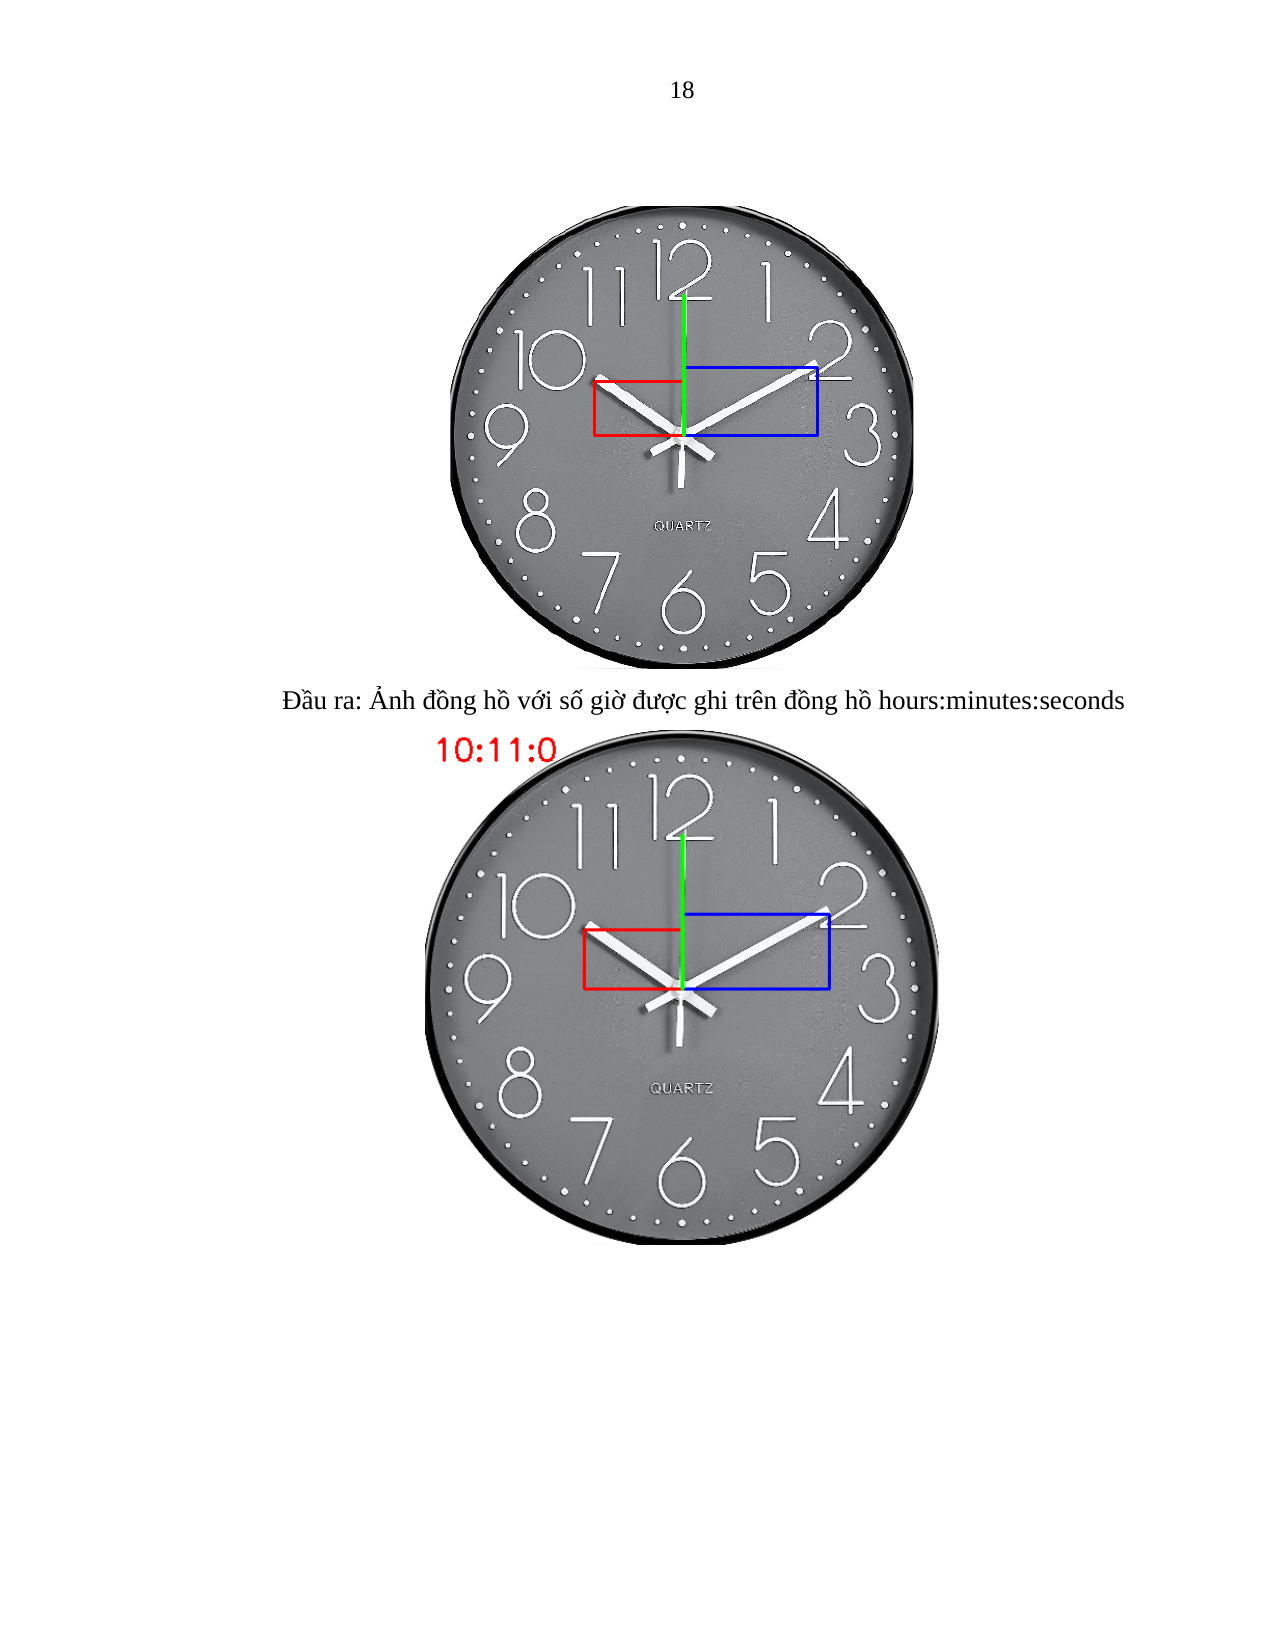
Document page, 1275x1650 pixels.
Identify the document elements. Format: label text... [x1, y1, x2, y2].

text Đầu ra: Ảnh đồng hồ với số giờ được ghi trên đồng hồ hours:minutes:seconds [207, 684, 1157, 715]
picture [425, 730, 939, 1245]
picture [450, 206, 914, 669]
